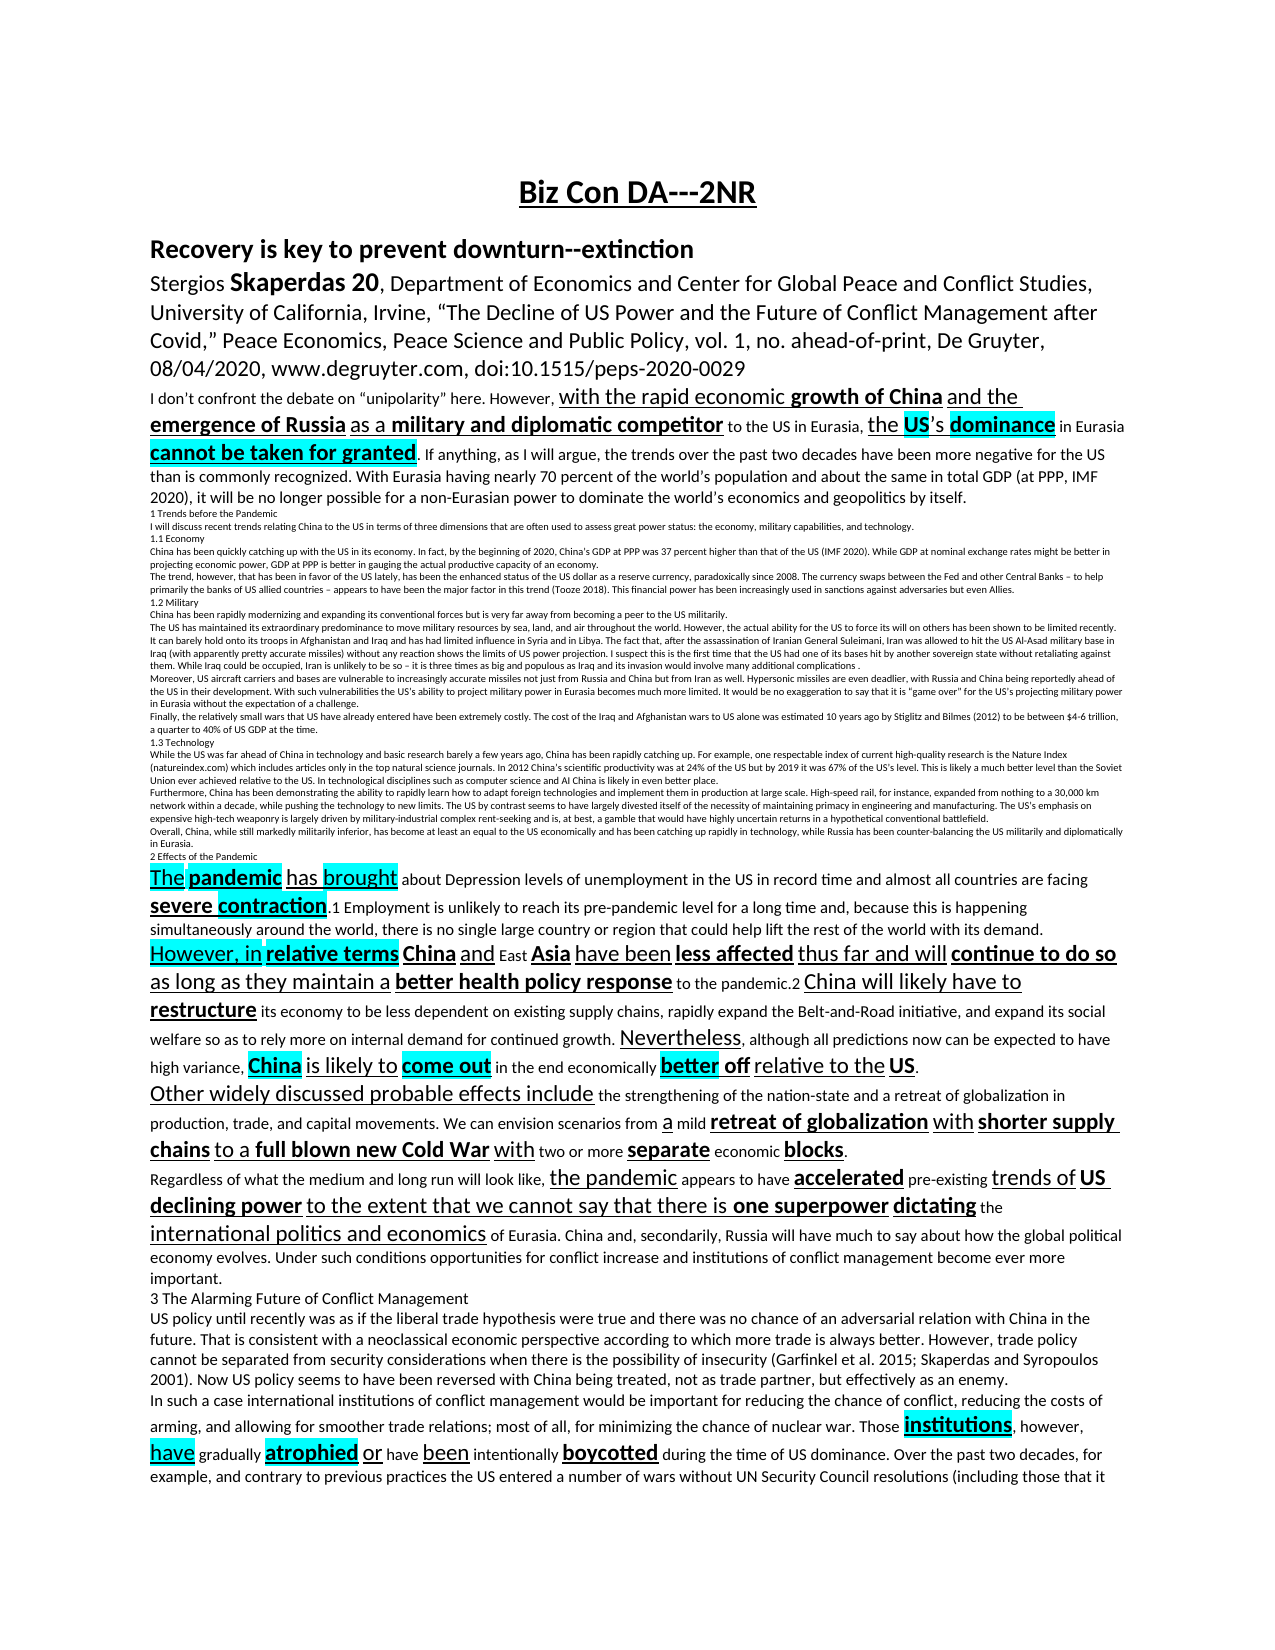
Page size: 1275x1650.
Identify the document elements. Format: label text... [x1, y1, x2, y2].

text Regardless of what the medium and long run will look like, the pandemic appears to have accelerated pre-existing trends of US declining power to the extent that we cannot say that there is one superpower dictating the international politics and economics of Eurasia. China and, secondarily, Russia will have much to say about how the global political economy evolves. Under such conditions opportunities for conflict increase and institutions of conflict management become ever more important. [150, 1163, 1125, 1288]
text However, in relative terms China and East Asia have been less affected thus far and will continue to do so as long as they maintain a better health policy response to the pandemic.2 China will likely have to restructure its economy to be less dependent on existing supply chains, rapidly expand the Belt-and-Road initiative, and expand its social welfare so as to rely more on internal demand for continued growth. Nevertheless, although all predictions now can be expected to have high variance, China is likely to come out in the end economically better off relative to the US. [150, 939, 1125, 1079]
text I will discuss recent trends relating China to the US in terms of three dimensions that are often used to assess great power status: the economy, military capabilities, and technology. [150, 520, 1125, 533]
text Stergios Skaperdas 20, Department of Economics and Center for Global Peace and Conflict Studies, University of California, Irvine, “The Decline of US Power and the Future of Conflict Management after Covid,” Peace Economics, Peace Science and Public Policy, vol. 1, no. ahead-of-print, De Gruyter, 08/04/2020, www.degruyter.com, doi:10.1515/peps-2020-0029 [150, 265, 1125, 382]
text I don’t confront the debate on “unipolarity” here. However, with the rapid economic growth of China and the emergence of Russia as a military and diplomatic competitor to the US in Eurasia, the US’s dominance in Eurasia cannot be taken for granted. If anything, as I will argue, the trends over the past two decades have been more negative for the US than is commonly recognized. With Eurasia having nearly 70 percent of the world’s population and about the same in total GDP (at PPP, IMF 2020), it will be no longer possible for a non-Eurasian power to dominate the world’s economics and geopolitics by itself. [150, 382, 1125, 507]
text Finally, the relatively small wars that US have already entered have been extremely costly. The cost of the Iraq and Afghanistan wars to US alone was estimated 10 years ago by Stiglitz and Bilmes (2012) to be between $4-6 trillion, a quarter to 40% of US GDP at the time. [150, 711, 1125, 736]
text 1 Trends before the Pandemic [150, 507, 1125, 520]
text 2 Effects of the Pandemic [150, 850, 1125, 863]
text The pandemic has brought about Depression levels of unemployment in the US in record time and almost all countries are facing severe contraction.1 Employment is unlikely to reach its pre-pandemic level for a long time and, because this is happening simultaneously around the world, there is no single large country or region that could help lift the rest of the world with its demand. [150, 863, 1125, 939]
text 1.2 Military [150, 596, 1125, 609]
text China has been rapidly modernizing and expanding its conventional forces but is very far away from becoming a peer to the US militarily. [150, 609, 1125, 622]
text 3 The Alarming Future of Conflict Management [150, 1288, 1125, 1308]
text While the US was far ahead of China in technology and basic research barely a few years ago, China has been rapidly catching up. For example, one respectable index of current high-quality research is the Nature Index (natureindex.com) which includes articles only in the top natural science journals. In 2012 China’s scientific productivity was at 24% of the US but by 2019 it was 67% of the US’s level. This is likely a much better level than the Soviet Union ever achieved relative to the US. In technological disciplines such as computer science and AI China is likely in even better place. [150, 749, 1125, 787]
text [150, 1390, 1125, 1486]
text Other widely discussed probable effects include the strengthening of the nation-state and a retreat of globalization in production, trade, and capital movements. We can envision scenarios from a mild retreat of globalization with shorter supply chains to a full blown new Cold War with two or more separate economic blocks. [150, 1079, 1125, 1163]
subtitle Recovery is key to prevent downturn--extinction [150, 232, 1125, 265]
text 1.3 Technology [150, 736, 1125, 749]
text Moreover, US aircraft carriers and bases are vulnerable to increasingly accurate missiles not just from Russia and China but from Iran as well. Hypersonic missiles are even deadlier, with Russia and China being reportedly ahead of the US in their development. With such vulnerabilities the US’s ability to project military power in Eurasia becomes much more limited. It would be no exaggeration to say that it is “game over” for the US’s projecting military power in Eurasia without the expectation of a challenge. [150, 672, 1125, 711]
text Overall, China, while still markedly militarily inferior, has become at least an equal to the US economically and has been catching up rapidly in technology, while Russia has been counter-balancing the US militarily and diplomatically in Eurasia. [150, 825, 1125, 850]
text US policy until recently was as if the liberal trade hypothesis were true and there was no chance of an adversarial relation with China in the future. That is consistent with a neoclassical economic perspective according to which more trade is always better. However, trade policy cannot be separated from security considerations when there is the possibility of insecurity (Garfinkel et al. 2015; Skaperdas and Syropoulos 2001). Now US policy seems to have been reversed with China being treated, not as trade partner, but effectively as an enemy. [150, 1308, 1125, 1390]
subtitle Biz Con DA---2NR [150, 171, 1125, 212]
text China has been quickly catching up with the US in its economy. In fact, by the beginning of 2020, China’s GDP at PPP was 37 percent higher than that of the US (IMF 2020). While GDP at nominal exchange rates might be better in projecting economic power, GDP at PPP is better in gauging the actual productive capacity of an economy. [150, 545, 1125, 571]
